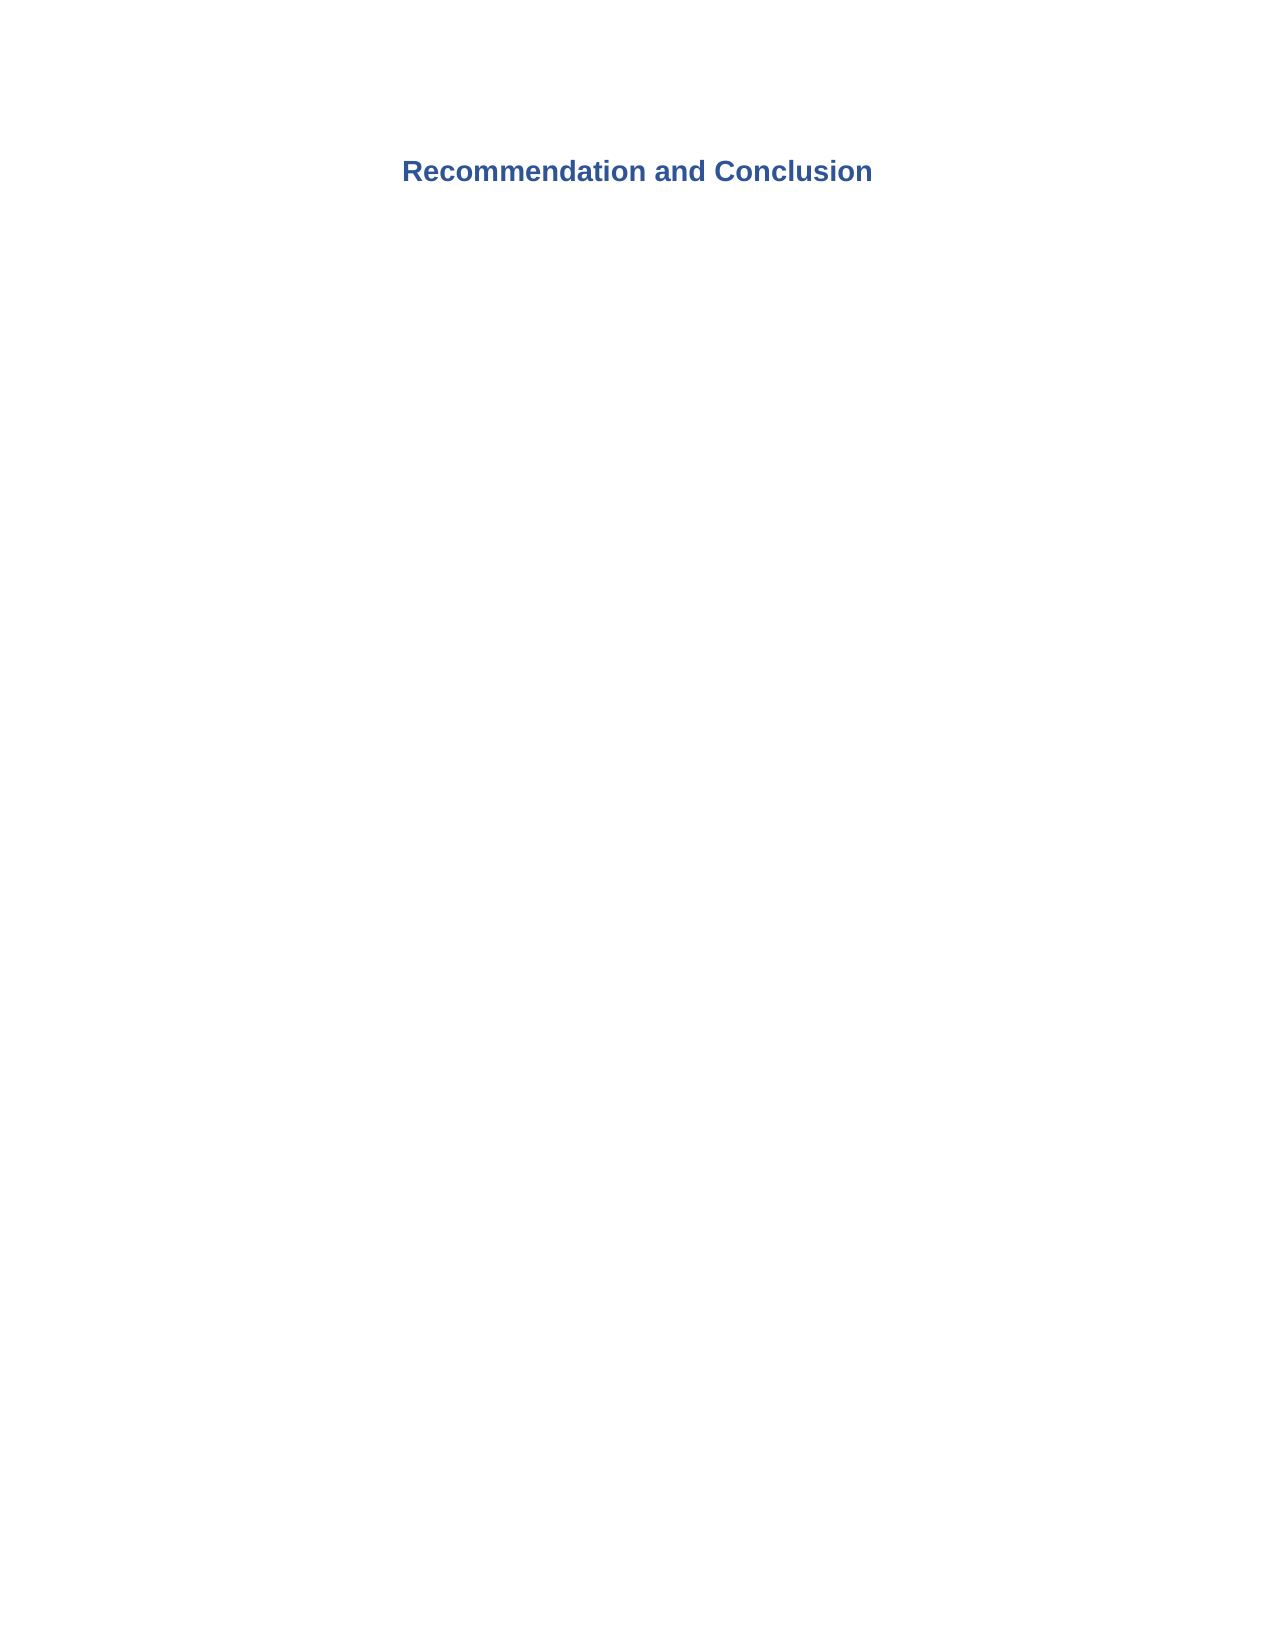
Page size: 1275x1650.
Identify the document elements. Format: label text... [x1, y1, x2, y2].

subtitle Recommendation and Conclusion [150, 154, 1125, 188]
